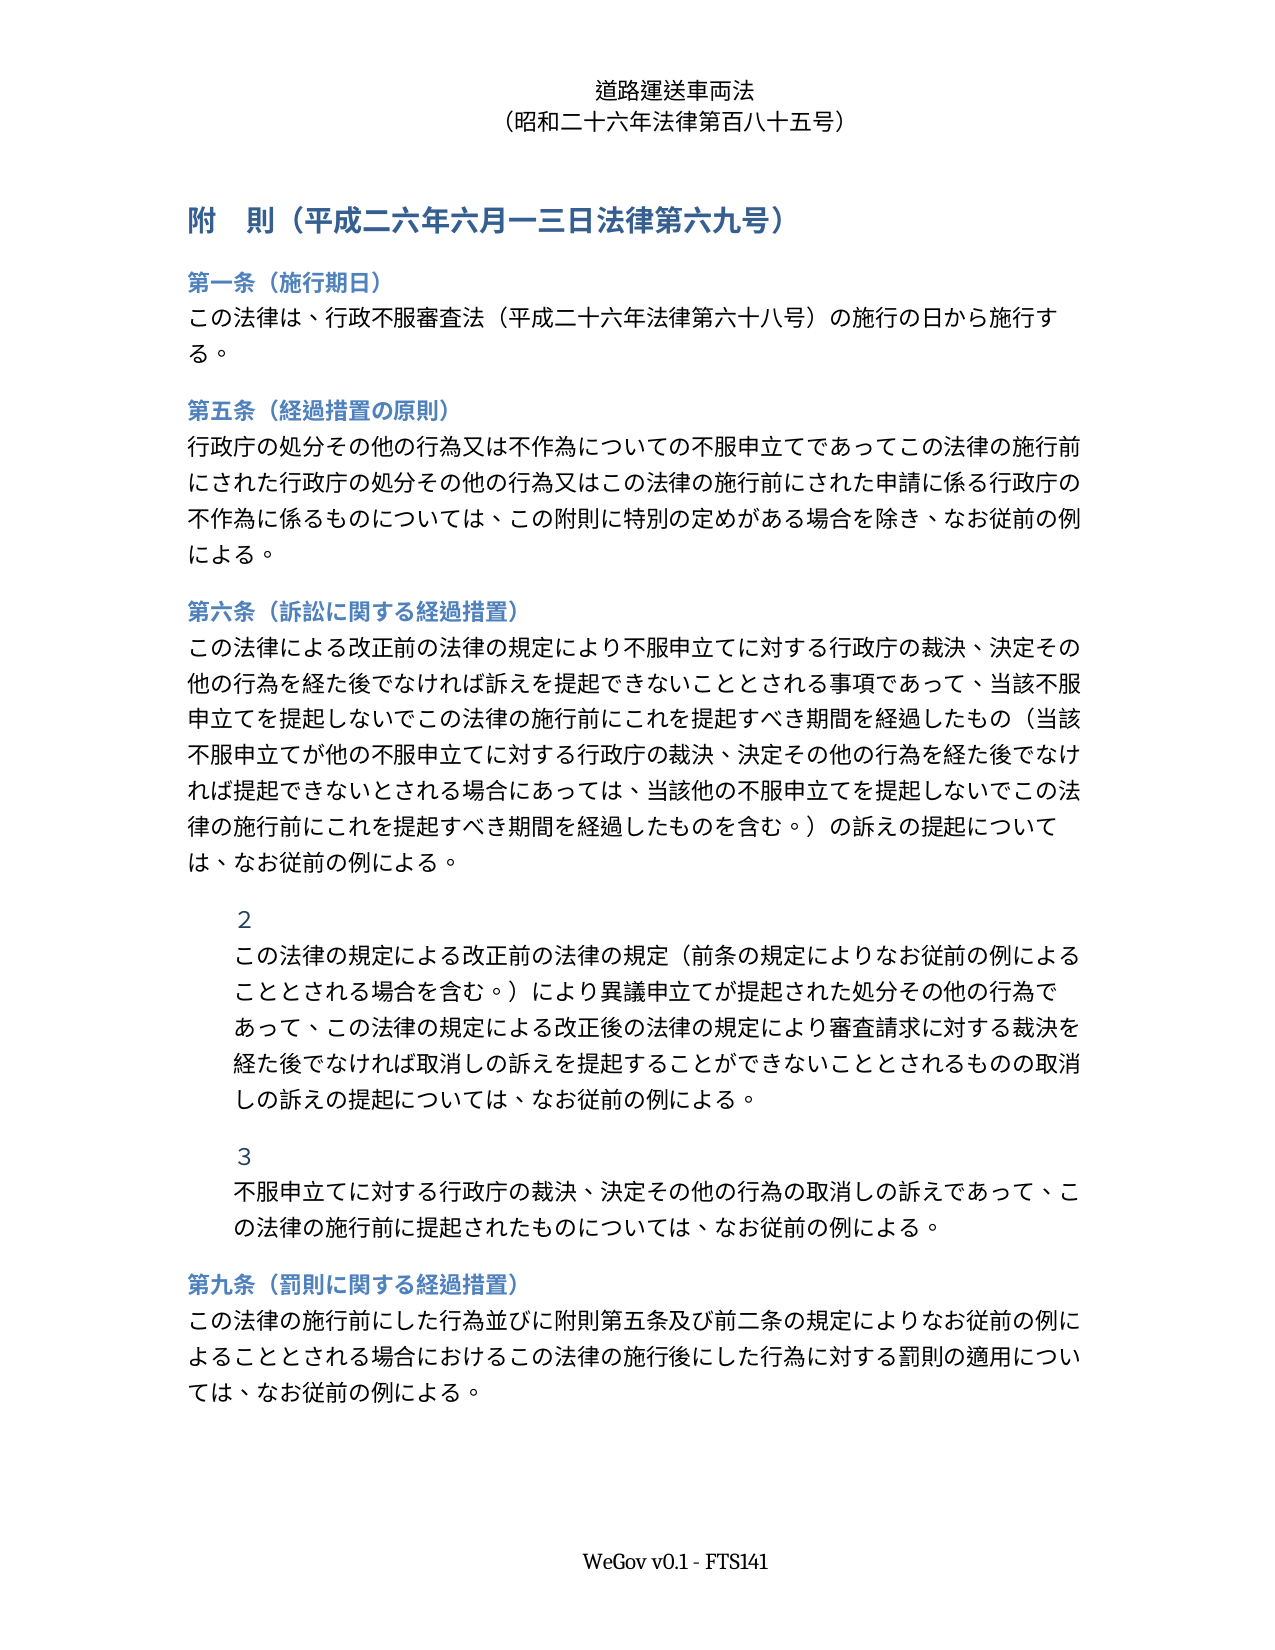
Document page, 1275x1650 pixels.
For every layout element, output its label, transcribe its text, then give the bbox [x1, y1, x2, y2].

text この法律は、行政不服審査法（平成二十六年法律第六十八号）の施行の日から施行する。 [187, 302, 1087, 369]
subtitle ３ [233, 1140, 1087, 1172]
subtitle 第五条（経過措置の原則） [187, 395, 1087, 426]
subtitle 第六条（訴訟に関する経過措置） [187, 596, 1087, 627]
text この法律による改正前の法律の規定により不服申立てに対する行政庁の裁決、決定その他の行為を経た後でなければ訴えを提起できないこととされる事項であって、当該不服申立てを提起しないでこの法律の施行前にこれを提起すべき期間を経過したもの（当該不服申立てが他の不服申立てに対する行政庁の裁決、決定その他の行為を経た後でなければ提起できないとされる場合にあっては、当該他の不服申立てを提起しないでこの法律の施行前にこれを提起すべき期間を経過したものを含む。）の訴えの提起については、なお従前の例による。 [187, 632, 1087, 878]
subtitle 第一条（施行期日） [187, 266, 1087, 298]
text この法律の施行前にした行為並びに附則第五条及び前二条の規定によりなお従前の例によることとされる場合におけるこの法律の施行後にした行為に対する罰則の適用については、なお従前の例による。 [187, 1305, 1087, 1408]
subtitle 第九条（罰則に関する経過措置） [187, 1269, 1087, 1300]
subtitle ２ [233, 904, 1087, 935]
text 不服申立てに対する行政庁の裁決、決定その他の行為の取消しの訴えであって、この法律の施行前に提起されたものについては、なお従前の例による。 [233, 1176, 1087, 1243]
subtitle 附 則（平成二六年六月一三日法律第六九号） [187, 200, 1087, 240]
text この法律の規定による改正前の法律の規定（前条の規定によりなお従前の例によることとされる場合を含む。）により異議申立てが提起された処分その他の行為であって、この法律の規定による改正後の法律の規定により審査請求に対する裁決を経た後でなければ取消しの訴えを提起することができないこととされるものの取消しの訴えの提起については、なお従前の例による。 [233, 940, 1087, 1115]
text 行政庁の処分その他の行為又は不作為についての不服申立てであってこの法律の施行前にされた行政庁の処分その他の行為又はこの法律の施行前にされた申請に係る行政庁の不作為に係るものについては、この附則に特別の定めがある場合を除き、なお従前の例による。 [187, 431, 1087, 570]
